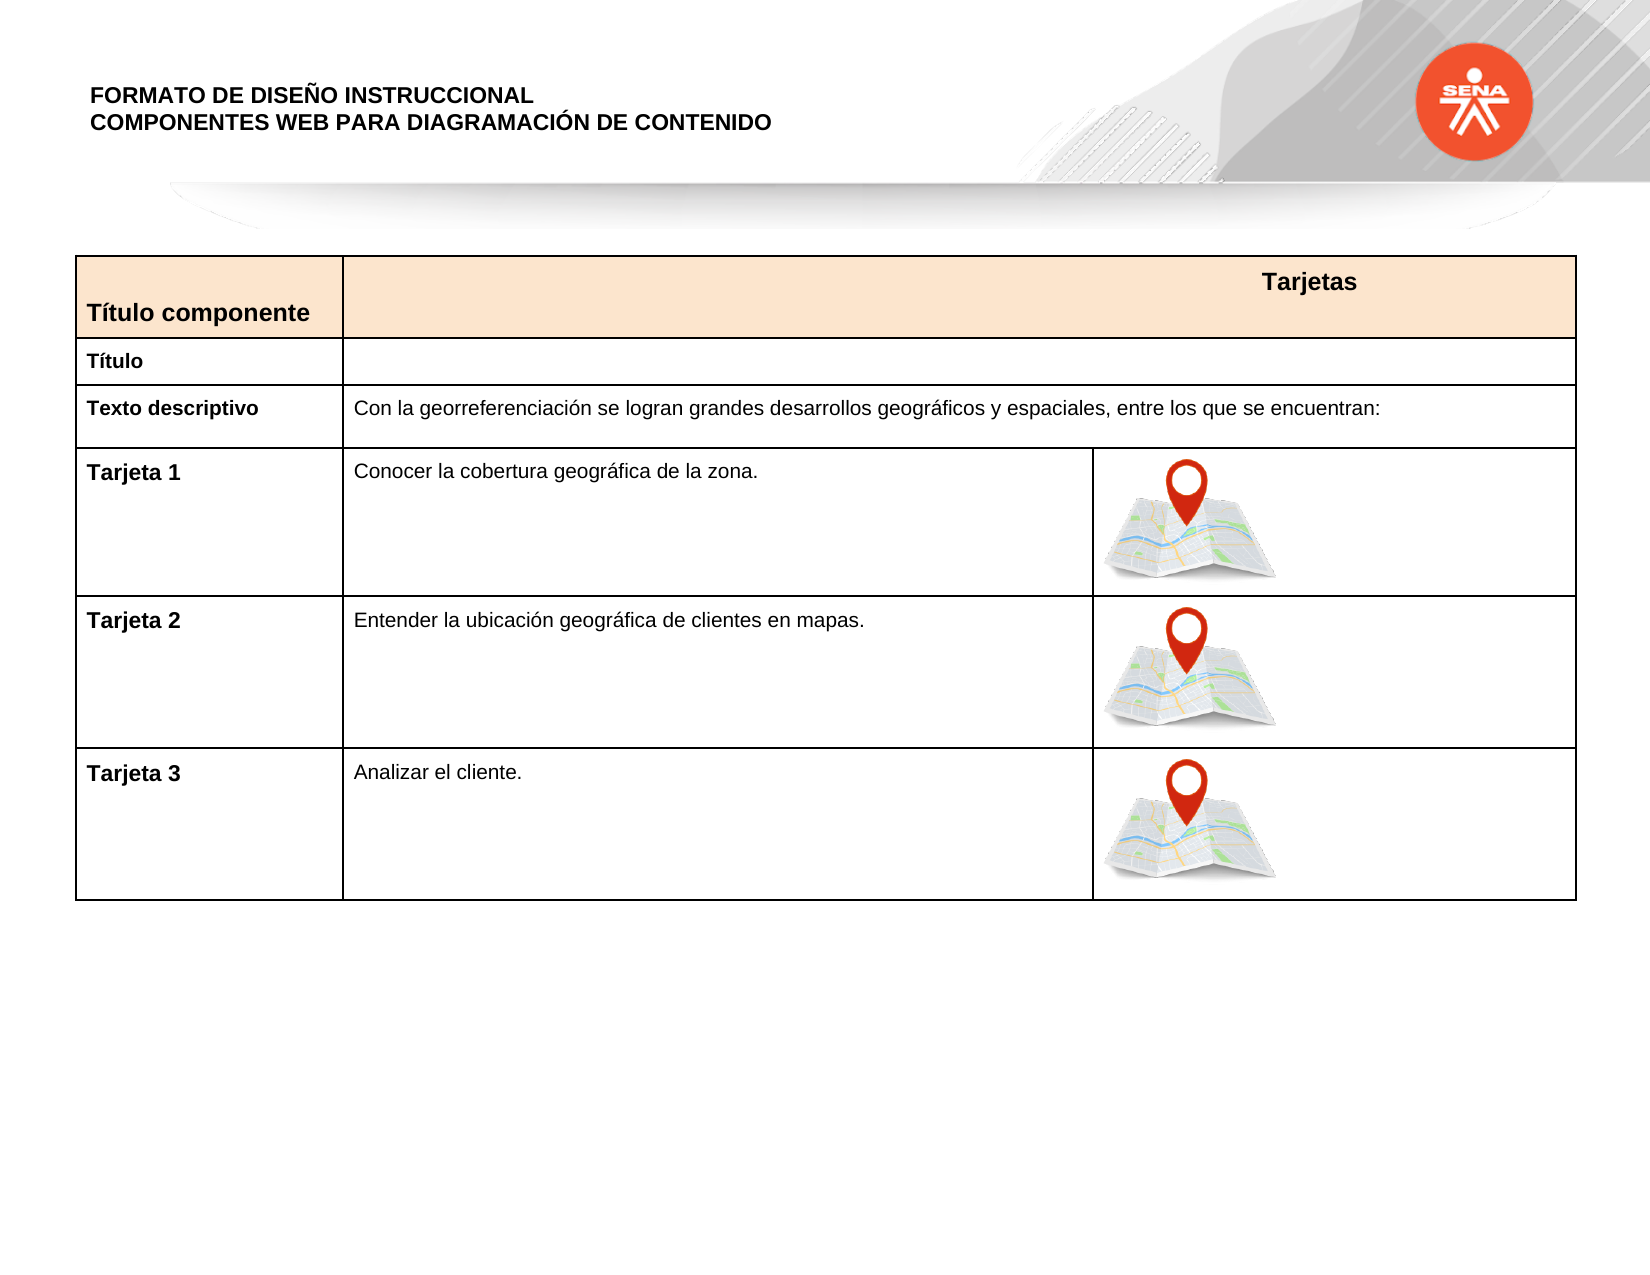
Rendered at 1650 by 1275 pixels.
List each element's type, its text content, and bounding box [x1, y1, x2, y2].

table_cell Texto descriptivo [77, 386, 342, 447]
table_cell Tarjeta 1 [77, 449, 342, 595]
table_cell [1094, 749, 1575, 899]
table_cell Analizar el cliente. [344, 749, 1092, 899]
table_cell Título [77, 339, 342, 384]
picture [0, 0, 1650, 229]
table_cell Entender la ubicación geográfica de clientes en mapas. [344, 597, 1092, 747]
table_cell Tarjeta 2 [77, 597, 342, 747]
table_cell [1094, 597, 1575, 747]
table_cell Conocer la cobertura geográfica de la zona. [344, 449, 1092, 595]
table_cell Tarjeta 3 [77, 749, 342, 899]
table_cell [344, 339, 1575, 384]
table_cell Con la georreferenciación se logran grandes desarrollos geográficos y espaciales, entre los que se encuentran: [344, 386, 1575, 447]
table_cell [1094, 449, 1575, 595]
table_header Título componente [77, 257, 342, 337]
picture [1103, 759, 1276, 885]
picture [1103, 459, 1276, 585]
table_header Tarjetas [344, 257, 1575, 337]
picture [1103, 607, 1276, 733]
